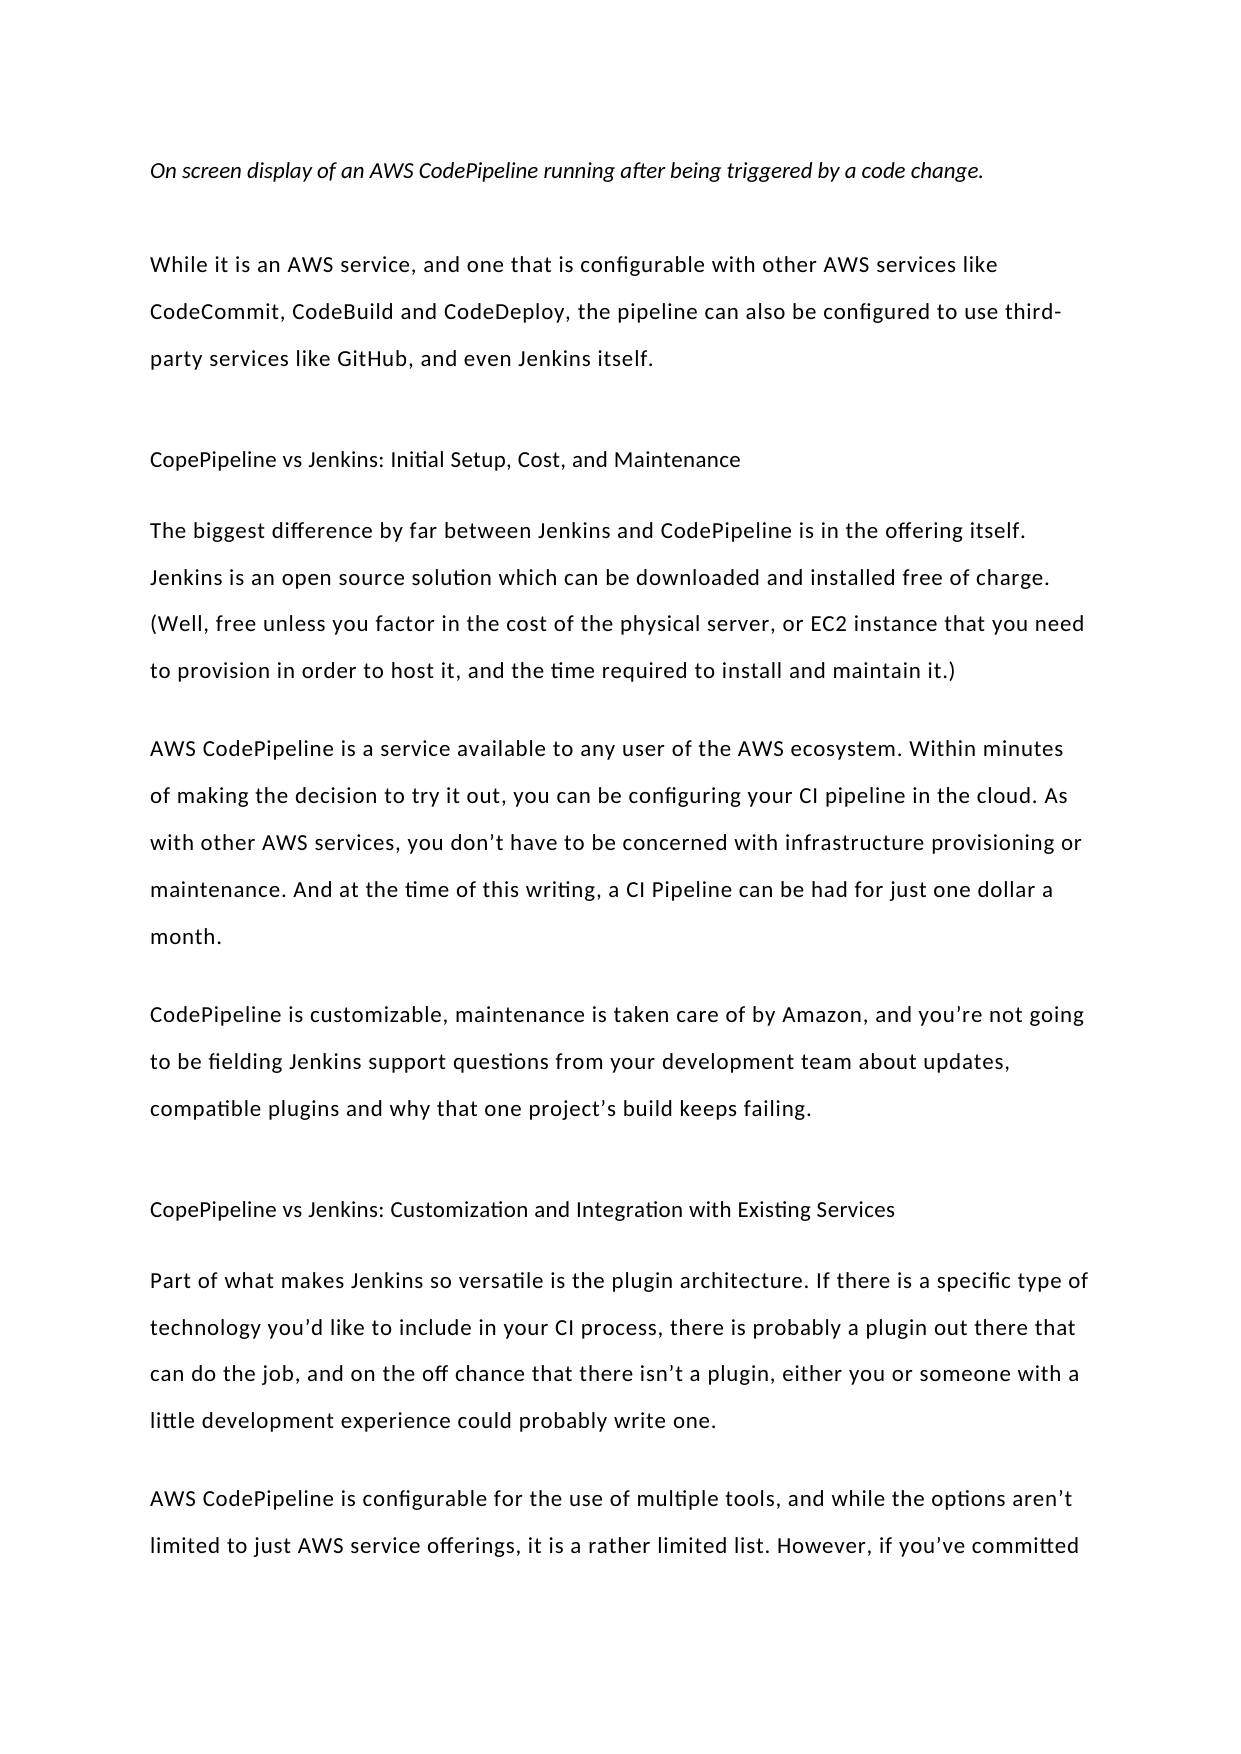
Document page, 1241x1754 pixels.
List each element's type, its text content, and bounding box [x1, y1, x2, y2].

subtitle CopePipeline vs Jenkins: Customization and Integration with Existing Services [150, 1161, 1090, 1223]
subtitle CopePipeline vs Jenkins: Initial Setup, Cost, and Maintenance [150, 411, 1090, 473]
text On screen display of an AWS CodePipeline running after being triggered by a code change. [150, 150, 1090, 184]
text AWS CodePipeline is a service available to any user of the AWS ecosystem. Within minutes of making the decision to try it out, you can be configuring your CI pipeline in the cloud. As with other AWS services, you don’t have to be concerned with infrastructure provisioning or maintenance. And at the time of this writing, a CI Pipeline can be had for just one dollar a month. [150, 716, 1090, 950]
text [150, 1466, 1090, 1559]
text Part of what makes Jenkins so versatile is the plugin architecture. If there is a specific type of technology you’d like to include in your CI process, there is probably a plugin out there that can do the job, and on the off chance that there isn’t a plugin, either you or someone with a little development experience could probably write one. [150, 1247, 1090, 1434]
text While it is an AWS service, and one that is configurable with other AWS services like CodeCommit, CodeBuild and CodeDeploy, the pipeline can also be configured to use third-party services like GitHub, and even Jenkins itself. [150, 231, 1090, 372]
text CodePipeline is customizable, maintenance is taken care of by Amazon, and you’re not going to be fielding Jenkins support questions from your development team about updates, compatible plugins and why that one project’s build keeps failing. [150, 981, 1090, 1122]
text The biggest difference by far between Jenkins and CodePipeline is in the offering itself. Jenkins is an open source solution which can be downloaded and installed free of charge. (Well, free unless you factor in the cost of the physical server, or EC2 instance that you need to provision in order to host it, and the time required to install and maintain it.) [150, 497, 1090, 684]
